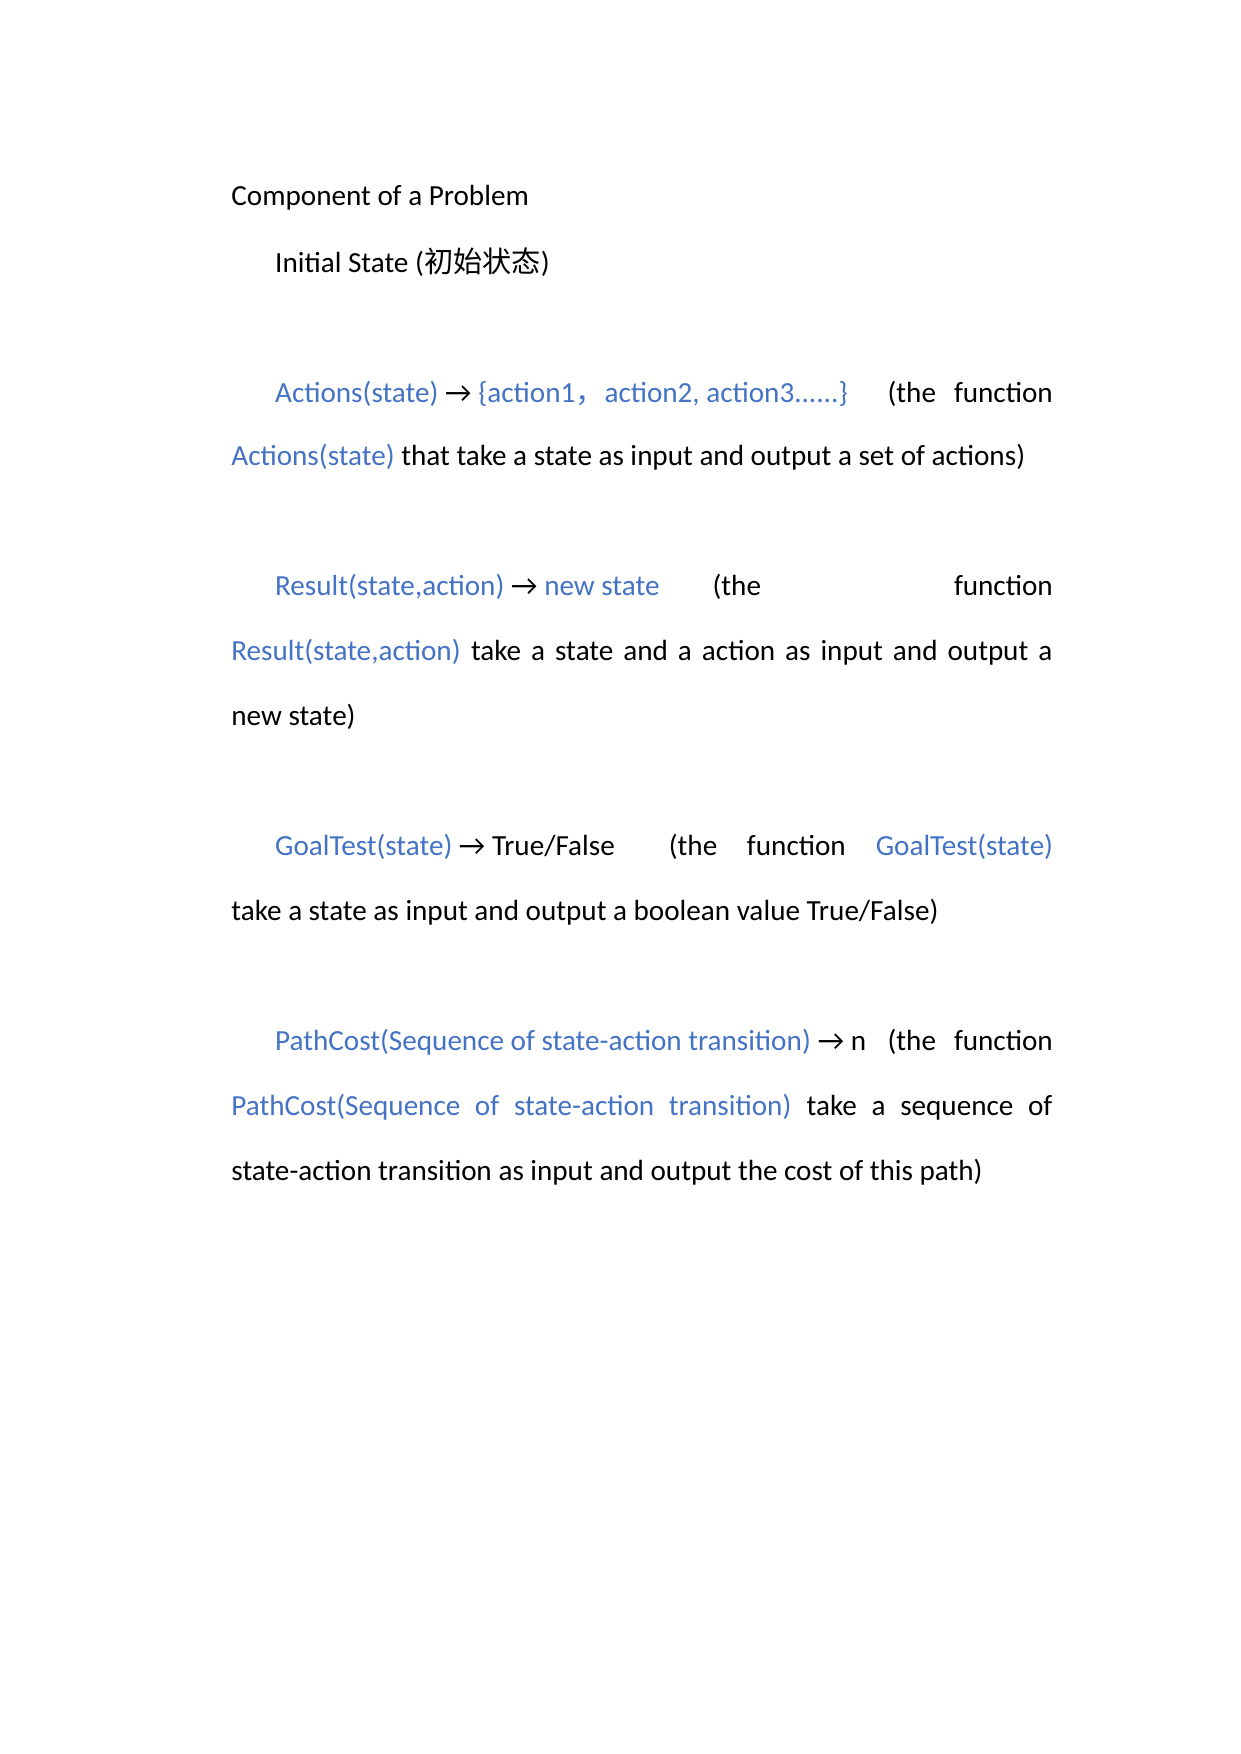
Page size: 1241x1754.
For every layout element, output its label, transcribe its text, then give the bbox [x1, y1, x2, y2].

text Result(state,action) → new state (the function Result(state,action) take a state and a action as input and output a new state) [231, 552, 1053, 747]
text PathCost(Sequence of state-action transition) → n (the function PathCost(Sequence of state-action transition) take a sequence of state-action transition as input and output the cost of this path) [231, 1007, 1053, 1202]
text GoalTest(state) → True/False (the function GoalTest(state) take a state as input and output a boolean value True/False) [231, 812, 1053, 942]
text Actions(state) → {action1，action2, action3......} (the function Actions(state) that take a state as input and output a set of actions) [231, 357, 1053, 487]
text Component of a Problem [187, 162, 1053, 227]
text Initial State (初始状态) [231, 227, 1053, 292]
